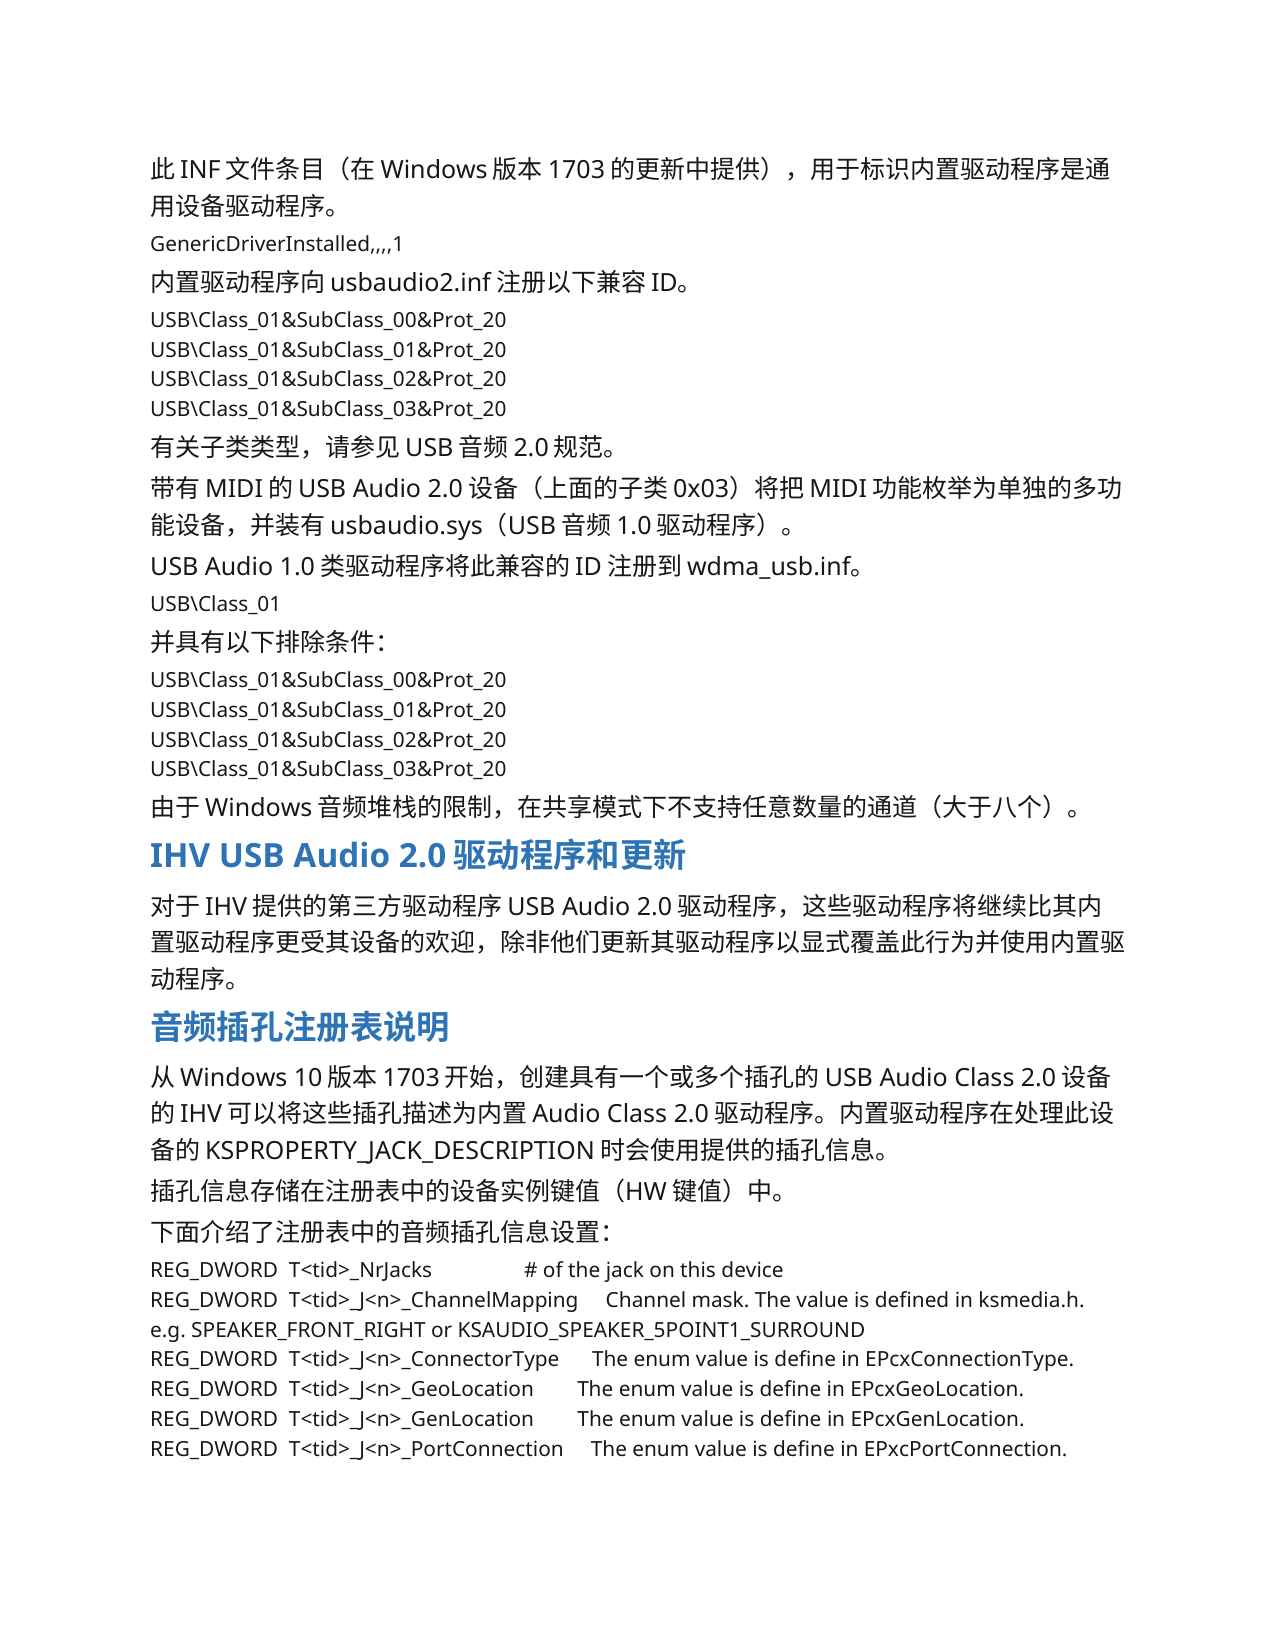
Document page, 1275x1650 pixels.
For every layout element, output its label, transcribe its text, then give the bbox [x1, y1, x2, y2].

subtitle 音频插孔注册表说明 [150, 1001, 1125, 1049]
text USB\Class_01&SubClass_03&Prot_20 [150, 753, 1125, 783]
text 有关子类类型，请参见USB音频2.0规范。 [150, 428, 1125, 464]
text USB\Class_01&SubClass_01&Prot_20 [150, 333, 1125, 363]
text 从Windows 10版本1703开始，创建具有一个或多个插孔的USB Audio Class 2.0设备的IHV可以将这些插孔描述为内置Audio Class 2.0驱动程序。内置驱动程序在处理此设备的KSPROPERTY_JACK_DESCRIPTION时会使用提供的插孔信息。 [150, 1058, 1125, 1166]
text REG_DWORD T<tid>_J<n>_PortConnection The enum value is define in EPxcPortConnection. [150, 1432, 1125, 1462]
text 下面介绍了注册表中的音频插孔信息设置： [150, 1213, 1125, 1249]
text 并具有以下排除条件： [150, 623, 1125, 659]
text REG_DWORD T<tid>_NrJacks # of the jack on this device [150, 1254, 1125, 1284]
text 此INF文件条目（在Windows版本1703的更新中提供），用于标识内置驱动程序是通用设备驱动程序。 [150, 150, 1125, 222]
text USB\Class_01&SubClass_00&Prot_20 [150, 304, 1125, 333]
text USB Audio 1.0类驱动程序将此兼容的ID注册到wdma_usb.inf。 [150, 547, 1125, 583]
text USB\Class_01&SubClass_03&Prot_20 [150, 393, 1125, 422]
subtitle IHV USB Audio 2.0驱动程序和更新 [150, 829, 1125, 878]
text USB\Class_01&SubClass_02&Prot_20 [150, 363, 1125, 393]
text 内置驱动程序向usbaudio2.inf注册以下兼容ID。 [150, 262, 1125, 299]
text 插孔信息存储在注册表中的设备实例键值（HW键值）中。 [150, 1172, 1125, 1208]
text USB\Class_01&SubClass_01&Prot_20 [150, 694, 1125, 723]
text REG_DWORD T<tid>_J<n>_GeoLocation The enum value is define in EPcxGeoLocation. [150, 1373, 1125, 1403]
text 由于Windows音频堆栈的限制，在共享模式下不支持任意数量的通道（大于八个）。 [150, 788, 1125, 824]
text REG_DWORD T<tid>_J<n>_ConnectorType The enum value is define in EPcxConnectionType. [150, 1343, 1125, 1373]
text USB\Class_01&SubClass_02&Prot_20 [150, 723, 1125, 753]
text 对于IHV提供的第三方驱动程序USB Audio 2.0驱动程序，这些驱动程序将继续比其内置驱动程序更受其设备的欢迎，除非他们更新其驱动程序以显式覆盖此行为并使用内置驱动程序。 [150, 887, 1125, 995]
text 带有MIDI的USB Audio 2.0设备（上面的子类0x03）将把MIDI功能枚举为单独的多功能设备，并装有usbaudio.sys（USB音频1.0驱动程序）。 [150, 469, 1125, 541]
text GenericDriverInstalled,,,,1 [150, 228, 1125, 257]
text USB\Class_01&SubClass_00&Prot_20 [150, 664, 1125, 694]
text USB\Class_01 [150, 588, 1125, 618]
text REG_DWORD T<tid>_J<n>_GenLocation The enum value is define in EPcxGenLocation. [150, 1403, 1125, 1432]
text REG_DWORD T<tid>_J<n>_ChannelMapping Channel mask. The value is defined in ksmedia.h. e.g. SPEAKER_FRONT_RIGHT or KSAUDIO_SPEAKER_5POINT1_SURROUND [150, 1284, 1125, 1343]
